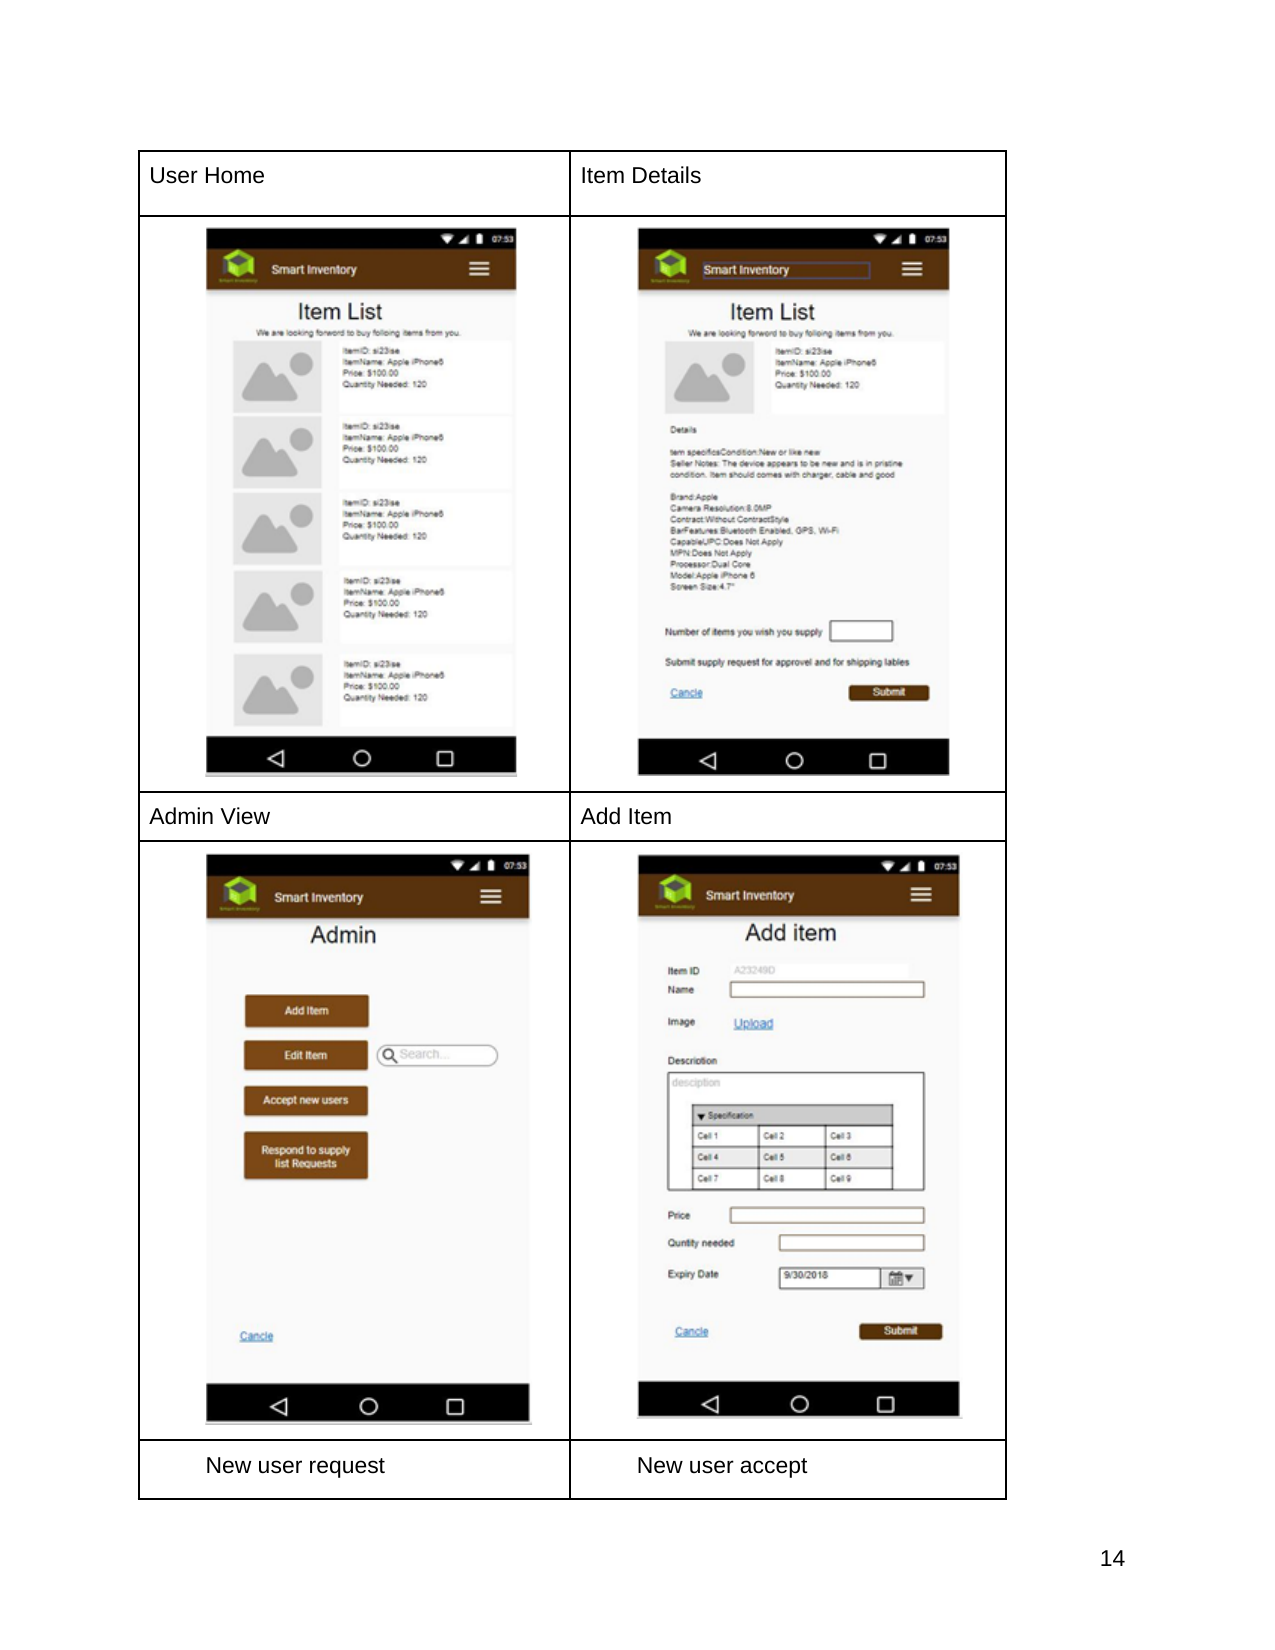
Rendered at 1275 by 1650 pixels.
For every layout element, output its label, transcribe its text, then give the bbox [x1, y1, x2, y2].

picture [636, 852, 963, 1419]
table_cell [571, 842, 1005, 1439]
table_cell New user accept [571, 1441, 1005, 1498]
table_cell New user request [140, 1441, 569, 1498]
table_cell [140, 217, 569, 791]
picture [636, 227, 951, 776]
table_cell Admin View [140, 793, 569, 840]
table_cell [140, 842, 569, 1439]
table_cell Item Details [571, 152, 1005, 214]
picture [205, 852, 533, 1425]
table_cell [571, 217, 1005, 791]
table_cell Add Item [571, 793, 1005, 840]
picture [205, 227, 518, 777]
table_cell User Home [140, 152, 569, 214]
